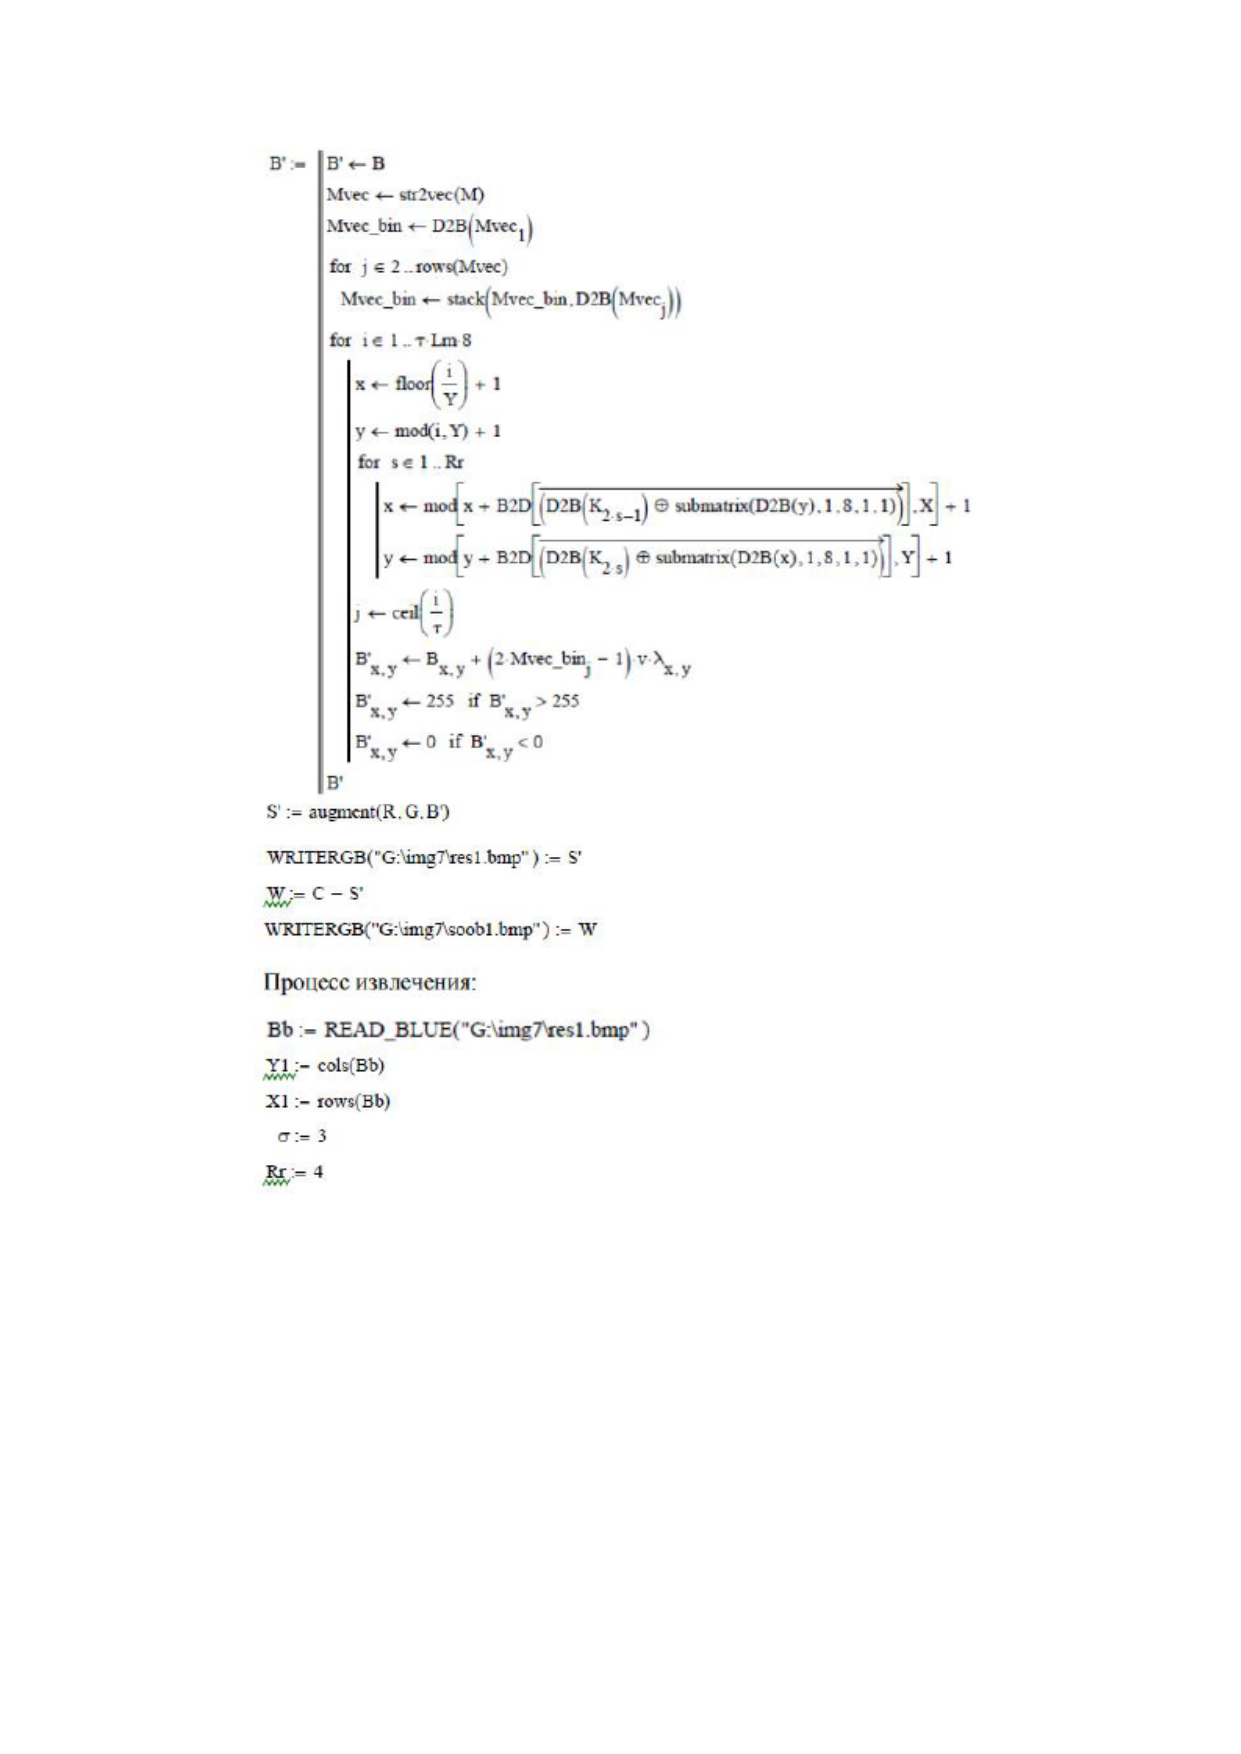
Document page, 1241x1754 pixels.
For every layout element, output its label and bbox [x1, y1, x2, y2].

picture [177, 118, 1056, 1200]
